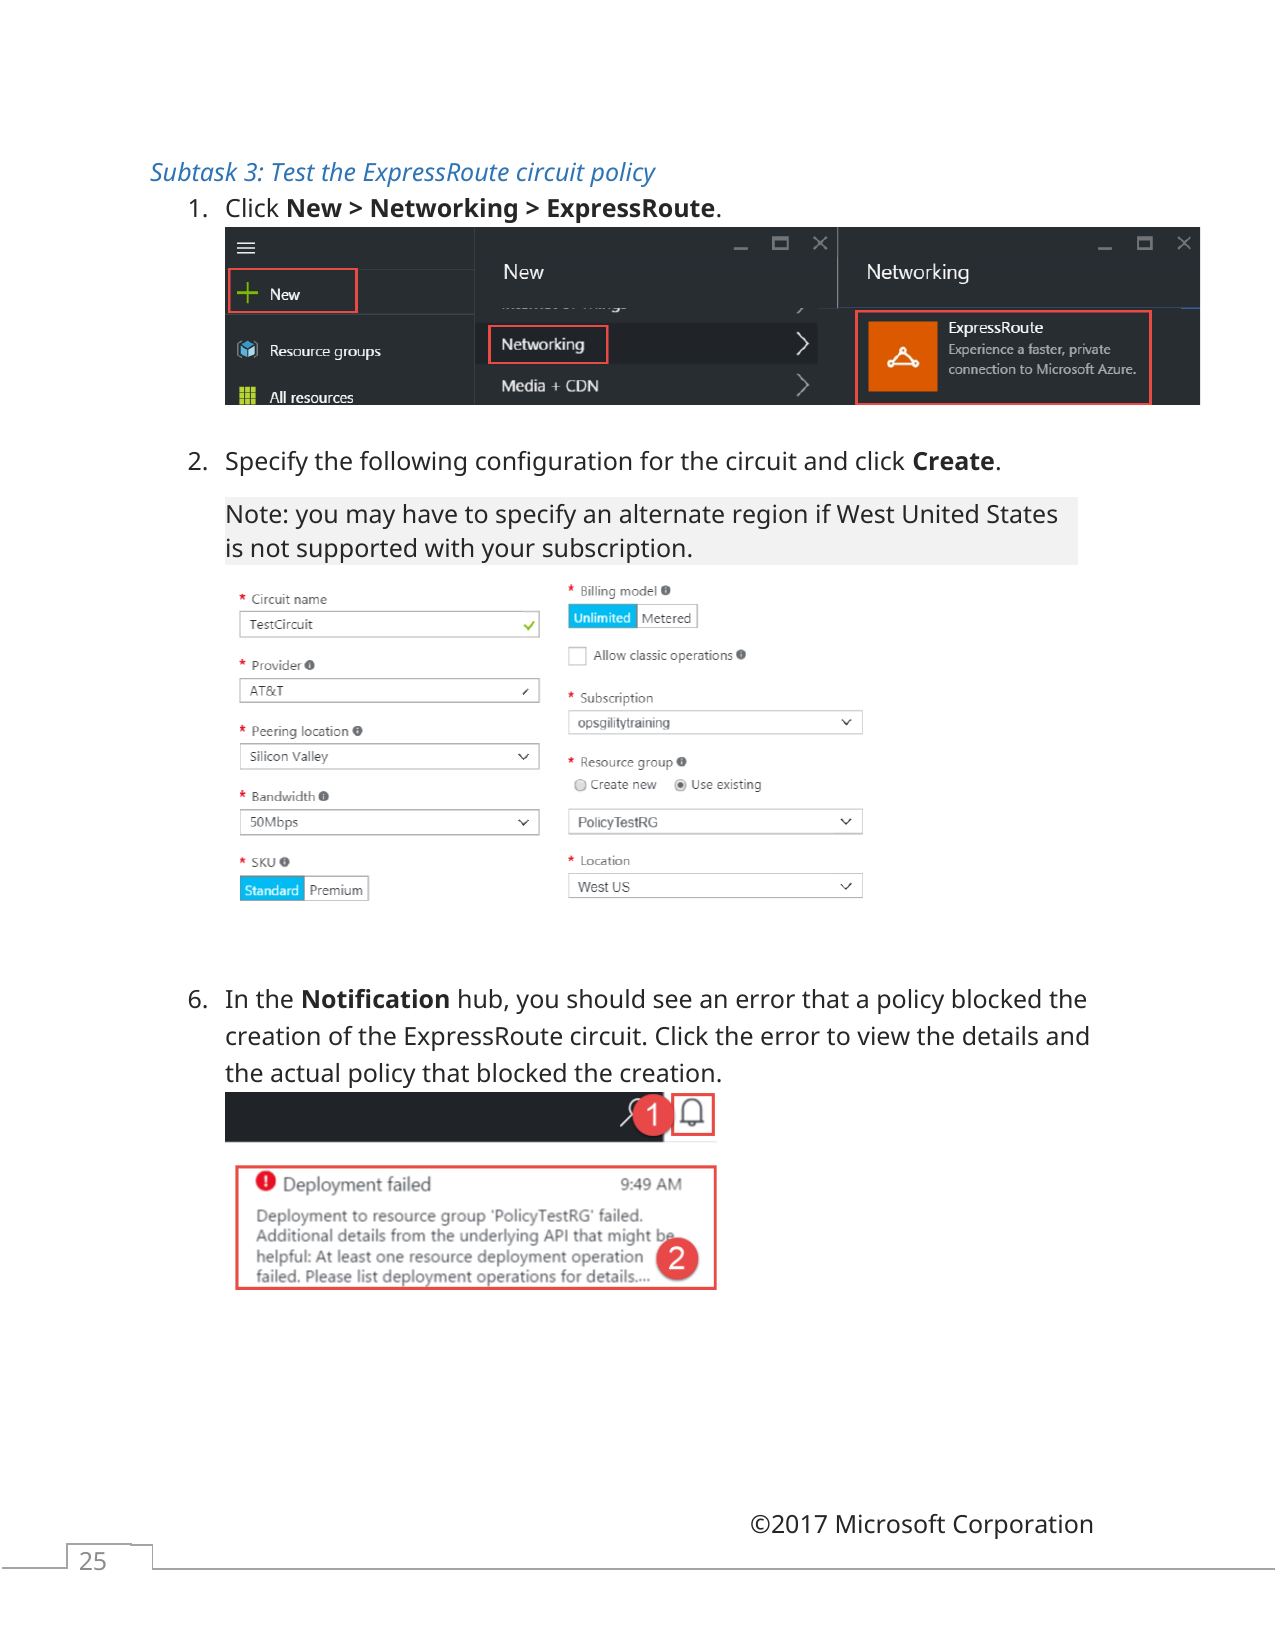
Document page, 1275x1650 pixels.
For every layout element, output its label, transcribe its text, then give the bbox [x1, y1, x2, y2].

picture [225, 579, 548, 906]
picture [225, 227, 1200, 405]
text Note: you may have to specify an alternate region if West United States is not supported with your subscription. [225, 497, 1078, 565]
subtitle Subtask 3: Test the ExpressRoute circuit policy [150, 154, 1125, 188]
list Specify the following configuration for the circuit and click Create. [187, 444, 1125, 478]
list Click New > Networking > ExpressRoute. [187, 191, 1125, 225]
list In the Notification hub, you should see an error that a policy blocked the creation of the ExpressRoute circuit. Click the error to view the details and the actual policy that blocked the creation. [187, 982, 1125, 1090]
picture [225, 1092, 717, 1290]
picture [554, 577, 872, 906]
